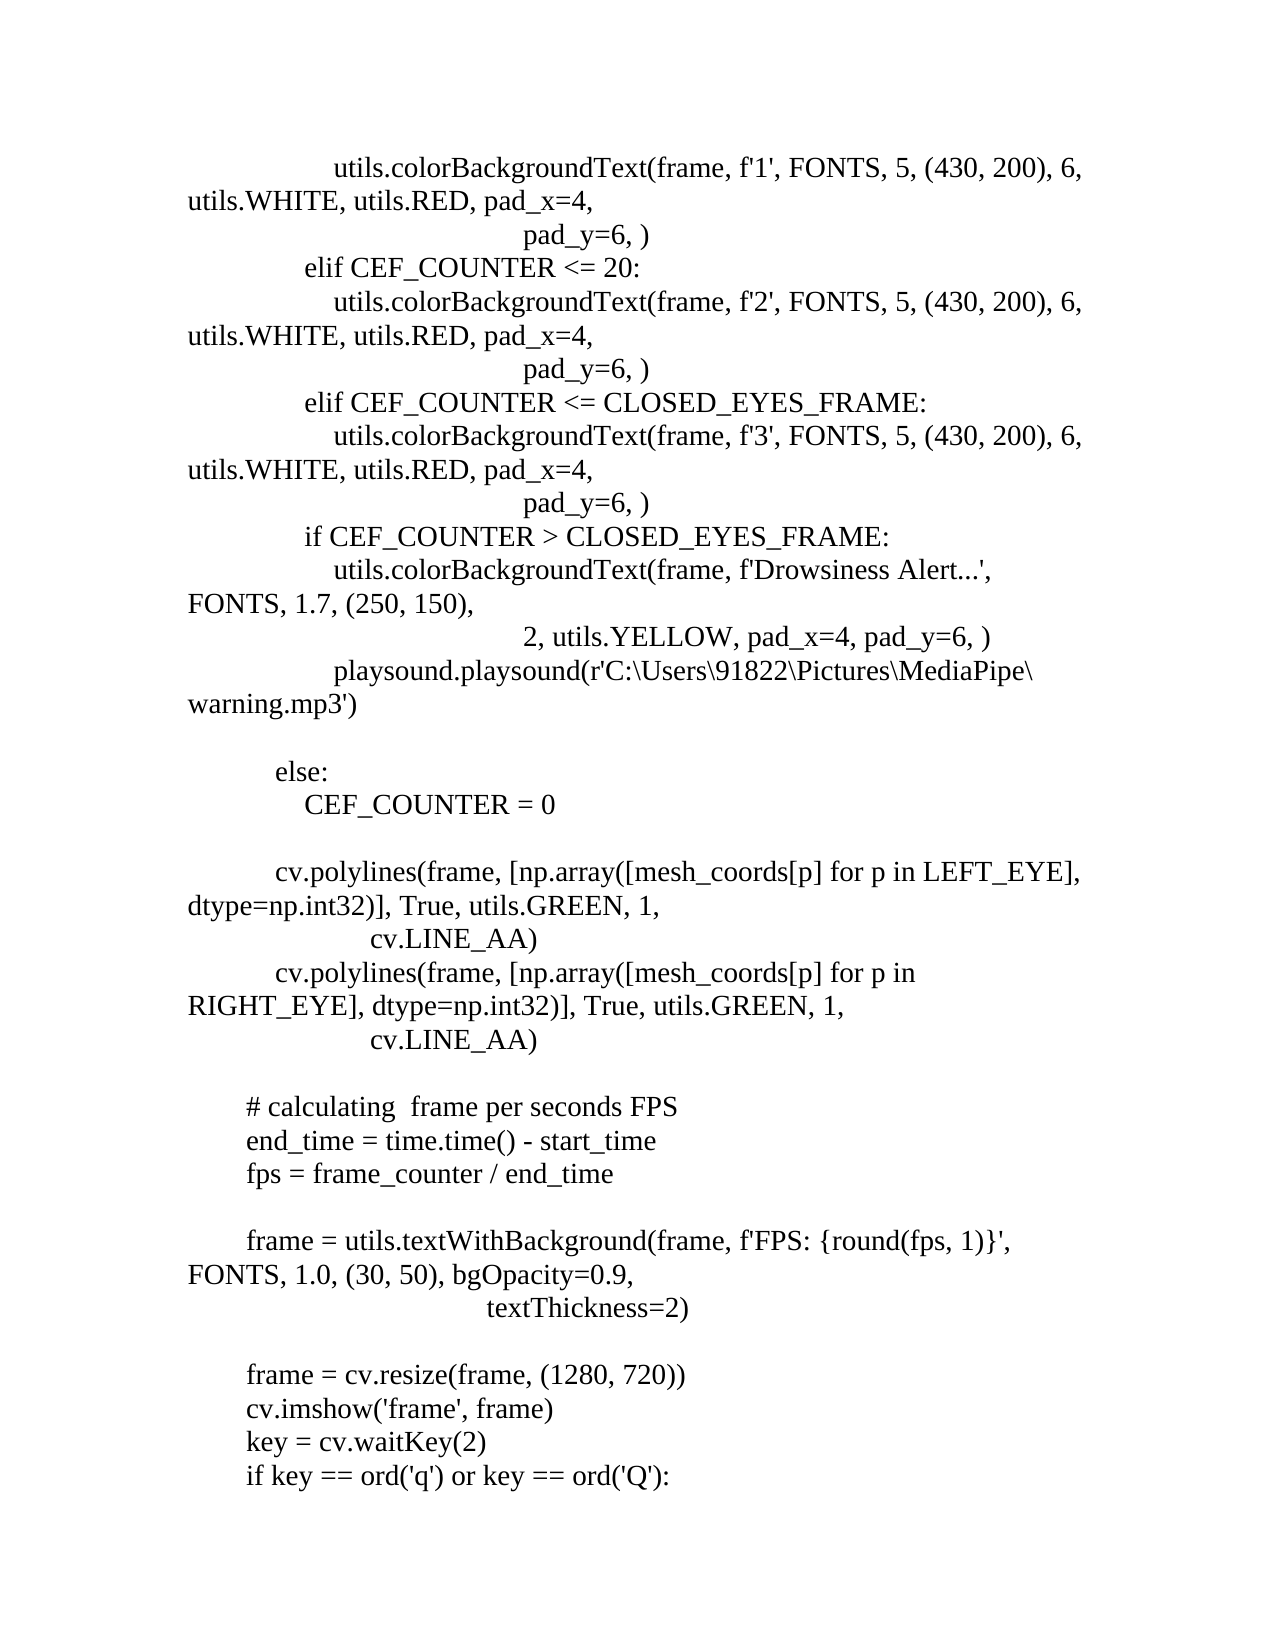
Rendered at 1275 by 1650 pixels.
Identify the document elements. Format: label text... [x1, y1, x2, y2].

text fps = frame_counter / end_time [187, 1156, 1087, 1190]
text textThickness=2) [187, 1290, 1087, 1324]
text 2, utils.YELLOW, pad_x=4, pad_y=6, ) [187, 619, 1087, 653]
text playsound.playsound(r'C:\Users\91822\Pictures\MediaPipe\warning.mp3') [187, 653, 1087, 720]
text CEF_COUNTER = 0 [187, 787, 1087, 821]
text if key == ord('q') or key == ord('Q'): [187, 1458, 1087, 1492]
text pad_y=6, ) [187, 217, 1087, 251]
text cv.LINE_AA) [187, 1022, 1087, 1056]
text utils.colorBackgroundText(frame, f'1', FONTS, 5, (430, 200), 6, utils.WHITE, utils.RED, pad_x=4, [187, 150, 1087, 217]
text elif CEF_COUNTER <= CLOSED_EYES_FRAME: [187, 385, 1087, 418]
text cv.polylines(frame, [np.array([mesh_coords[p] for p in RIGHT_EYE], dtype=np.int32)], True, utils.GREEN, 1, [187, 955, 1087, 1022]
text cv.polylines(frame, [np.array([mesh_coords[p] for p in LEFT_EYE], dtype=np.int32)], True, utils.GREEN, 1, [187, 854, 1087, 921]
text utils.colorBackgroundText(frame, f'2', FONTS, 5, (430, 200), 6, utils.WHITE, utils.RED, pad_x=4, [187, 284, 1087, 351]
text pad_y=6, ) [187, 485, 1087, 519]
text if CEF_COUNTER > CLOSED_EYES_FRAME: [187, 519, 1087, 552]
text end_time = time.time() - start_time [187, 1123, 1087, 1156]
text elif CEF_COUNTER <= 20: [187, 251, 1087, 284]
text pad_y=6, ) [187, 351, 1087, 385]
text else: [187, 754, 1087, 787]
text frame = utils.textWithBackground(frame, f'FPS: {round(fps, 1)}', FONTS, 1.0, (30, 50), bgOpacity=0.9, [187, 1223, 1087, 1290]
text cv.imshow('frame', frame) [187, 1391, 1087, 1424]
text cv.LINE_AA) [187, 921, 1087, 955]
text utils.colorBackgroundText(frame, f'Drowsiness Alert...', FONTS, 1.7, (250, 150), [187, 552, 1087, 619]
text utils.colorBackgroundText(frame, f'3', FONTS, 5, (430, 200), 6, utils.WHITE, utils.RED, pad_x=4, [187, 418, 1087, 485]
text frame = cv.resize(frame, (1280, 720)) [187, 1357, 1087, 1391]
text # calculating frame per seconds FPS [187, 1089, 1087, 1123]
text key = cv.waitKey(2) [187, 1424, 1087, 1458]
